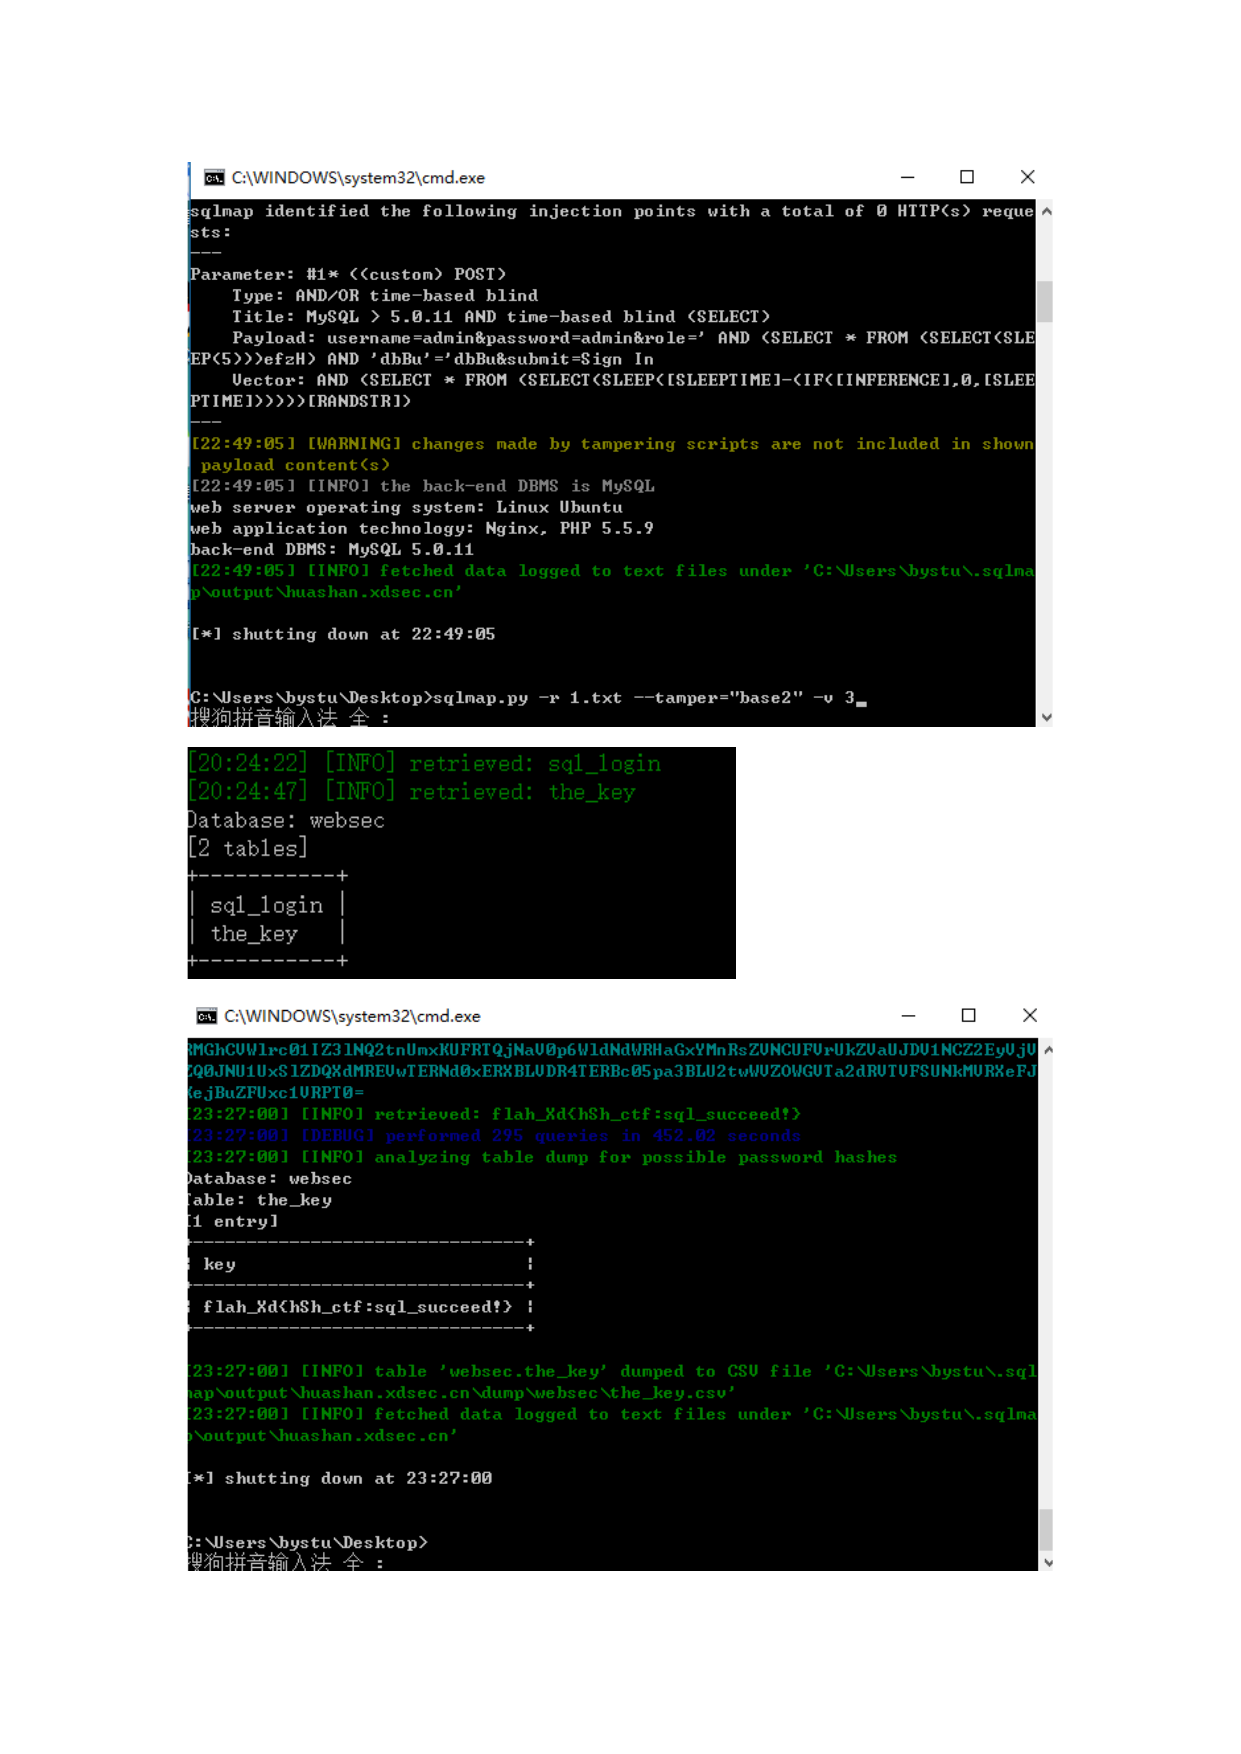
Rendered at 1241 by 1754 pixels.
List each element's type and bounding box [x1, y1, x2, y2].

picture [187, 747, 736, 979]
picture [187, 1007, 1053, 1571]
picture [187, 162, 1053, 727]
